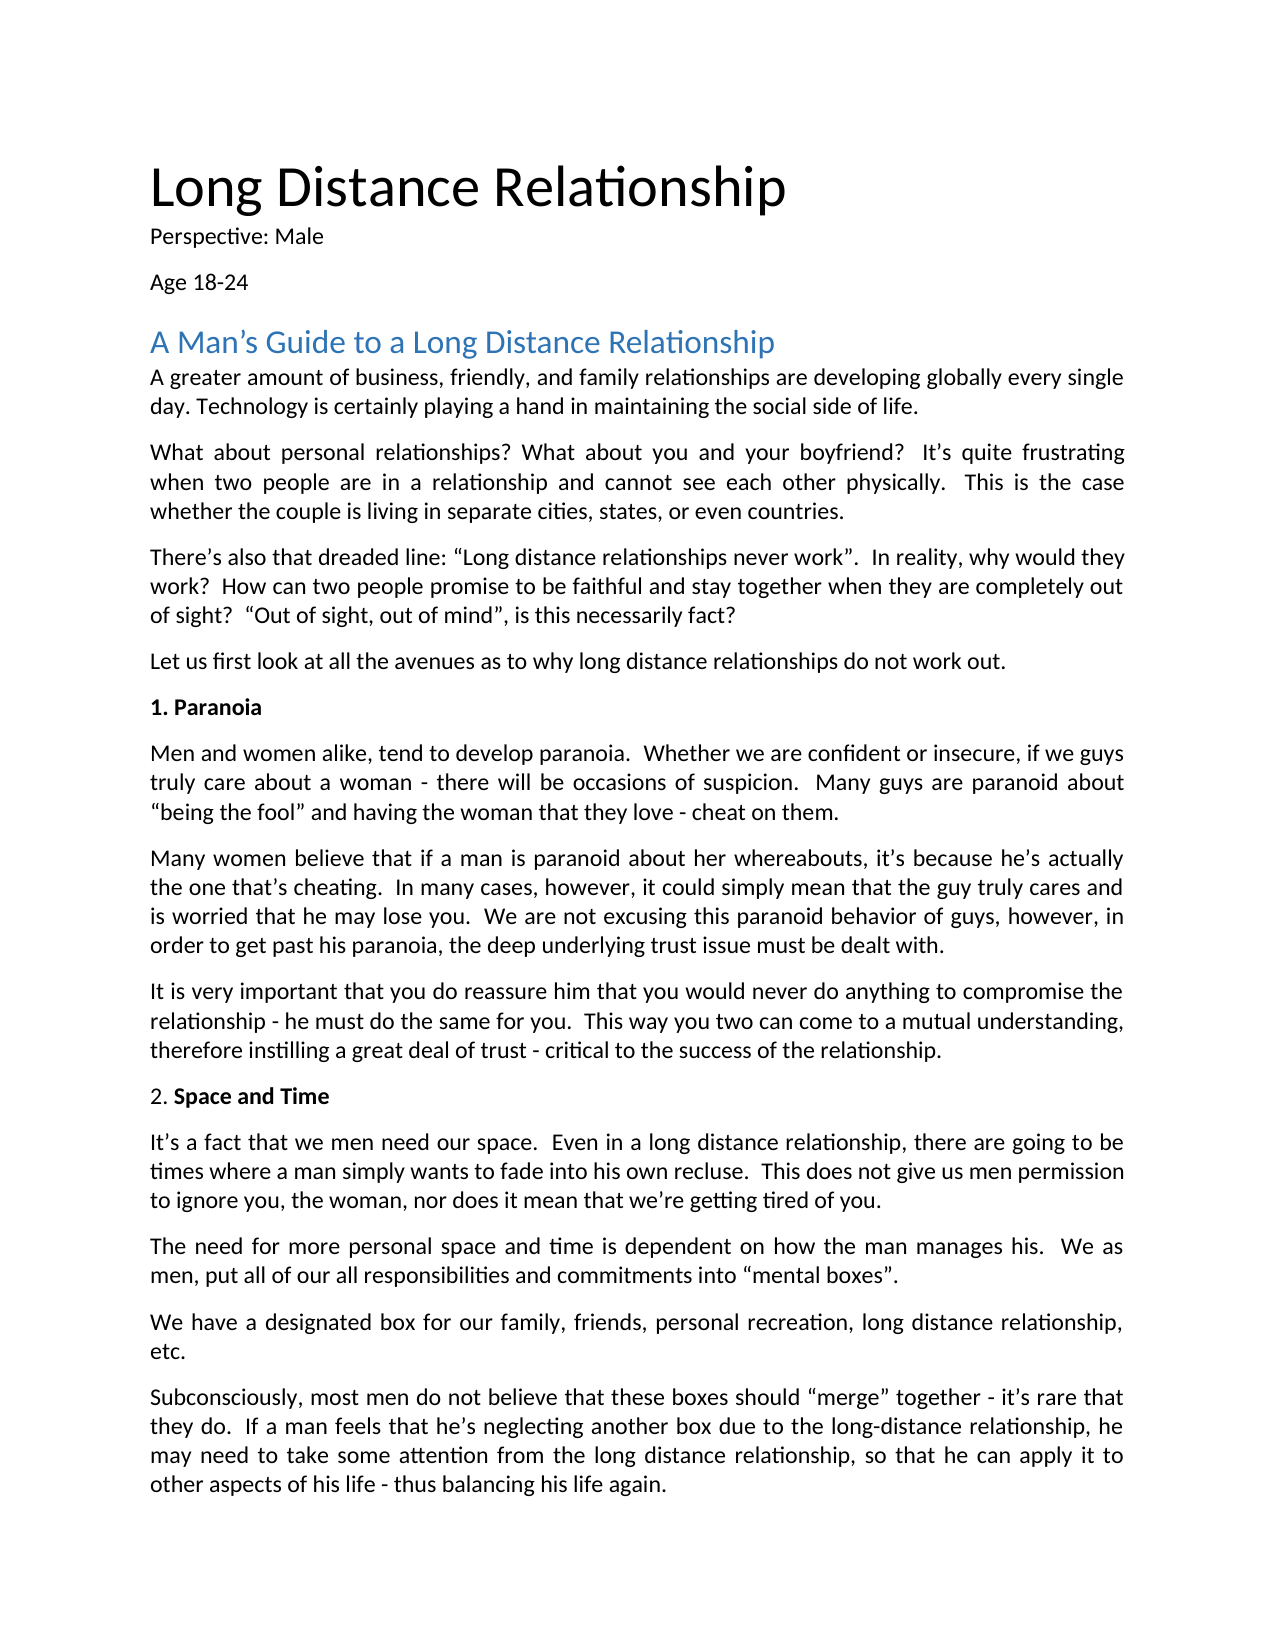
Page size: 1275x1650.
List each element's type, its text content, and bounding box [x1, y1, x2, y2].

text There’s also that dreaded line: “Long distance relationships never work”. In reality, why would they work? How can two people promise to be faithful and stay together when they are completely out of sight? “Out of sight, out of mind”, is this necessarily fact? [150, 542, 1125, 630]
text Men and women alike, tend to develop paranoia. Whether we are confident or insecure, if we guys truly care about a woman - there will be occasions of suspicion. Many guys are paranoid about “being the fool” and having the woman that they love - cheat on them. [150, 738, 1125, 826]
text It is very important that you do reassure him that you would never do anything to compromise the relationship - he must do the same for you. This way you two can come to a mutual understanding, therefore instilling a great deal of trust - critical to the success of the relationship. [150, 976, 1125, 1064]
text Many women believe that if a man is paranoid about her whereabouts, it’s because he’s actually the one that’s cheating. In many cases, however, it could simply mean that the guy truly cares and is worried that he may lose you. We are not excusing this paranoid behavior of guys, however, in order to get past his paranoia, the deep underlying trust issue must be dealt with. [150, 843, 1125, 960]
subtitle A Man’s Guide to a Long Distance Relationship [150, 321, 1125, 362]
text Let us first look at all the avenues as to why long distance relationships do not work out. [150, 646, 1125, 676]
text Perspective: Male [150, 221, 1125, 251]
text We have a designated box for our family, friends, personal recreation, long distance relationship, etc. [150, 1307, 1125, 1365]
text It’s a fact that we men need our space. Even in a long distance relationship, there are going to be times where a man simply wants to fade into his own recluse. This does not give us men permission to ignore you, the woman, nor does it mean that we’re getting tired of you. [150, 1127, 1125, 1215]
text The need for more personal space and time is dependent on how the man manages his. We as men, put all of our all responsibilities and commitments into “mental boxes”. [150, 1231, 1125, 1290]
text Age 18-24 [150, 267, 1125, 296]
text 1. Paranoia [150, 692, 1125, 722]
text Long Distance Relationship [150, 150, 1125, 221]
text What about personal relationships? What about you and your boyfriend? It’s quite frustrating when two people are in a relationship and cannot see each other physically. This is the case whether the couple is living in separate cities, states, or even countries. [150, 437, 1125, 525]
text Subconsciously, most men do not believe that these boxes should “merge” together - it’s rare that they do. If a man feels that he’s neglecting another box due to the long-distance relationship, he may need to take some attention from the long distance relationship, so that he can apply it to other aspects of his life - thus balancing his life again. [150, 1382, 1125, 1499]
text A greater amount of business, friendly, and family relationships are developing globally every single day. Technology is certainly playing a hand in maintaining the social side of life. [150, 362, 1125, 421]
text 2. Space and Time [150, 1081, 1125, 1110]
